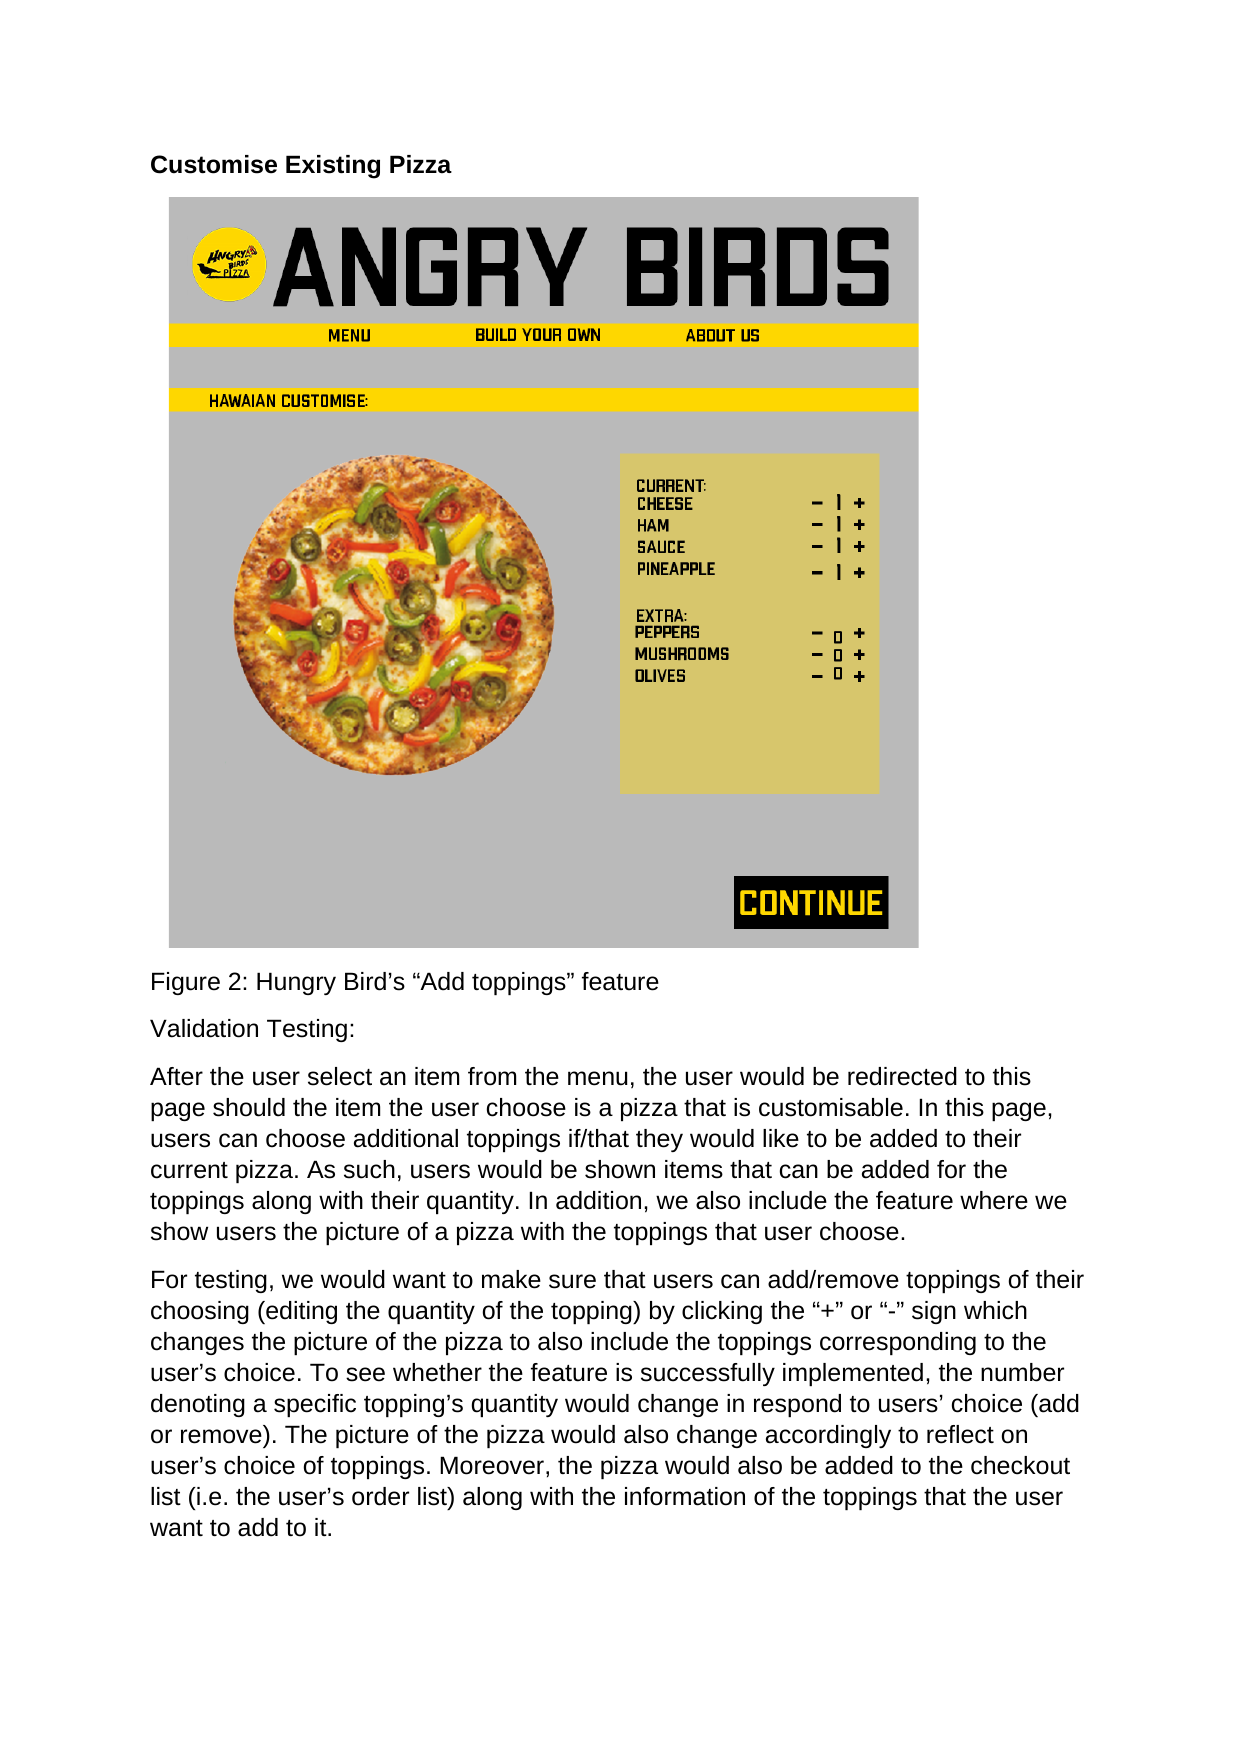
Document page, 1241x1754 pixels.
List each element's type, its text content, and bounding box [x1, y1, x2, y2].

text Customise Existing Pizza [150, 150, 1090, 179]
text For testing, we would want to make sure that users can add/remove toppings of their choosing (editing the quantity of the topping) by clicking the “+” or “-” sign which changes the picture of the pizza to also include the toppings corresponding to the user’s choice. To see whether the feature is successfully implemented, the number denoting a specific topping’s quantity would change in respond to users’ choice (add or remove). The picture of the pizza would also change accordingly to reflect on user’s choice of toppings. Moreover, the pizza would also be added to the checkout list (i.e. the user’s order list) along with the information of the toppings that the user want to add to it. [150, 1265, 1090, 1542]
text Validation Testing: [150, 1014, 1090, 1043]
text After the user select an item from the menu, the user would be redirected to this page should the item the user choose is a pizza that is customisable. In this page, users can choose additional toppings if/that they would like to be added to their current pizza. As such, users would be shown items that can be added for the toppings along with their quantity. In addition, we also include the feature where we show users the picture of a pizza with the toppings that user choose. [150, 1062, 1090, 1246]
text Figure 2: Hungry Bird’s “Add toppings” feature [150, 967, 1090, 995]
